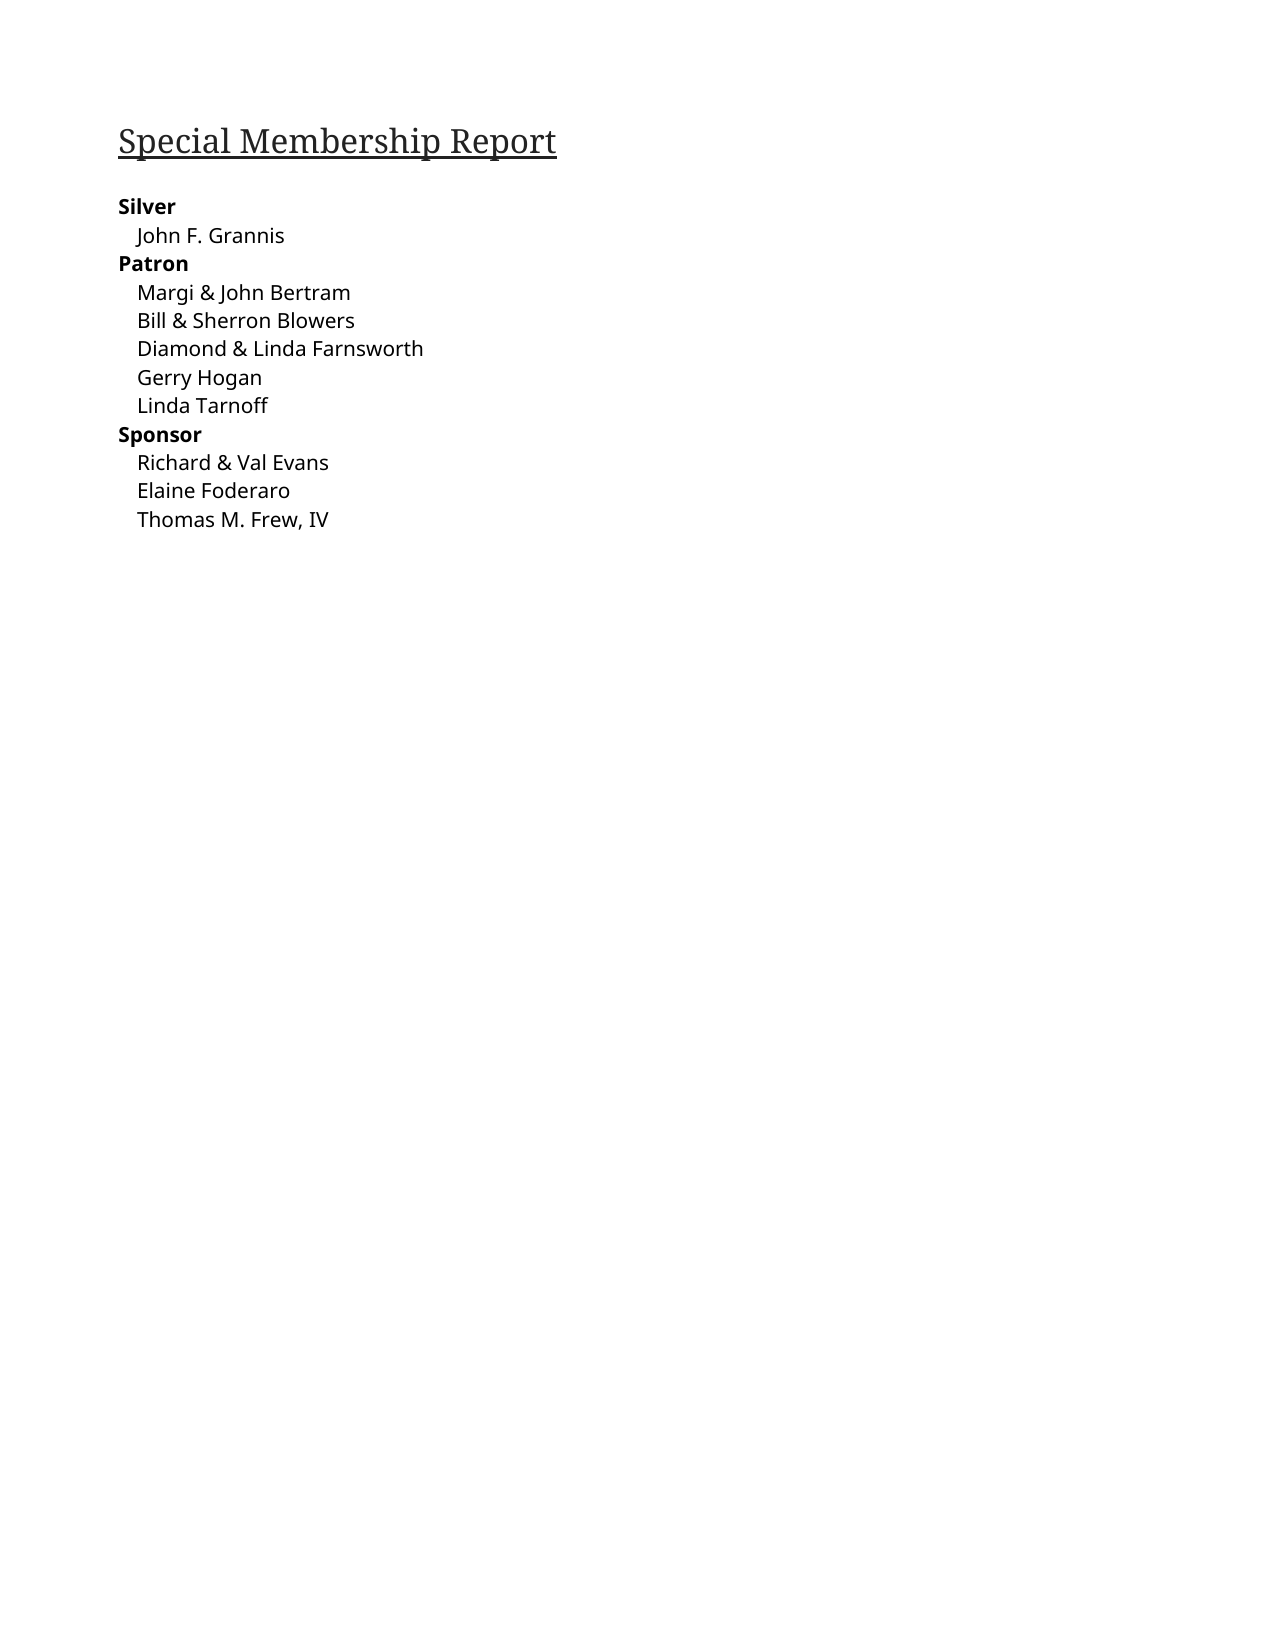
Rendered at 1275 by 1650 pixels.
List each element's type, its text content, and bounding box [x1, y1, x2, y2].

text Elaine Foderaro [118, 477, 1157, 505]
text Bill & Sherron Blowers [118, 306, 1157, 334]
text Richard & Val Evans [118, 448, 1157, 477]
text Special Membership Report [118, 118, 1157, 163]
text Margi & John Bertram [118, 278, 1157, 306]
text Patron [118, 249, 1157, 278]
text Gerry Hogan [118, 363, 1157, 391]
text John F. Grannis [118, 221, 1157, 249]
text Thomas M. Frew, IV [118, 505, 1157, 533]
text Diamond & Linda Farnsworth [118, 334, 1157, 363]
text Silver [118, 192, 1157, 221]
text Sponsor [118, 420, 1157, 448]
text Linda Tarnoff [118, 391, 1157, 420]
